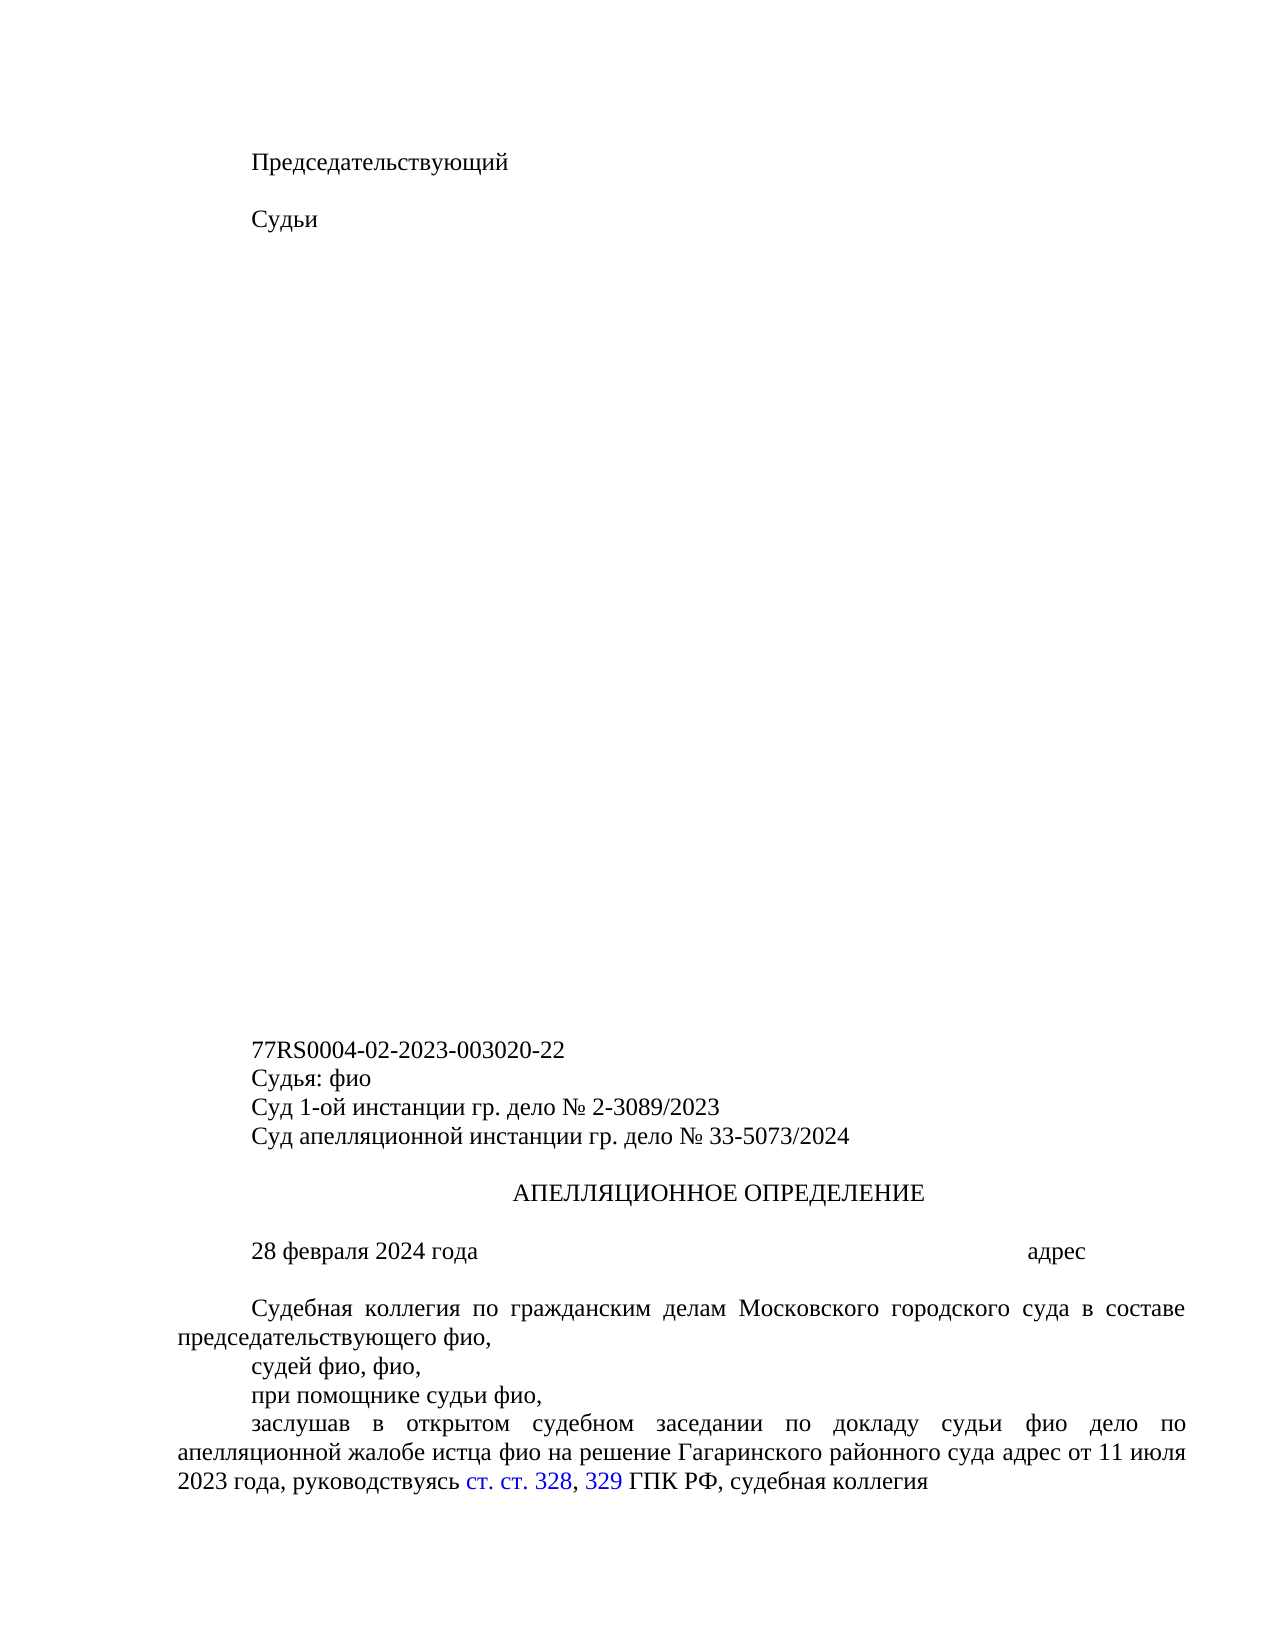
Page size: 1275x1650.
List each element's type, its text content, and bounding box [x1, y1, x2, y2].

text Суд 1-ой инстанции гр. дело № 2-3089/2023 [177, 1092, 1186, 1121]
text Председательствующий [177, 147, 1186, 176]
text АПЕЛЛЯЦИОННОЕ ОПРЕДЕЛЕНИЕ [177, 1178, 1186, 1207]
text Судья: фио [177, 1063, 1186, 1092]
text судей фио, фио, [177, 1351, 1186, 1380]
text заслушав в открытом судебном заседании по докладу судьи фио дело по апелляционной жалобе истца фио на решение Гагаринского районного суда адрес от 11 июля 2023 года, руководствуясь ст. ст. 328, 329 ГПК РФ, судебная коллегия [177, 1408, 1186, 1495]
text при помощнике судьи фио, [177, 1380, 1186, 1408]
text Суд апелляционной инстанции гр. дело № 33-5073/2024 [177, 1121, 1186, 1150]
text Судебная коллегия по гражданским делам Московского городского суда в составе председательствующего фио, [177, 1293, 1186, 1351]
text Судьи [177, 204, 1186, 233]
text 28 февраля 2024 года адрес [177, 1236, 1186, 1265]
text 77RS0004-02-2023-003020-22 [177, 1035, 1186, 1063]
